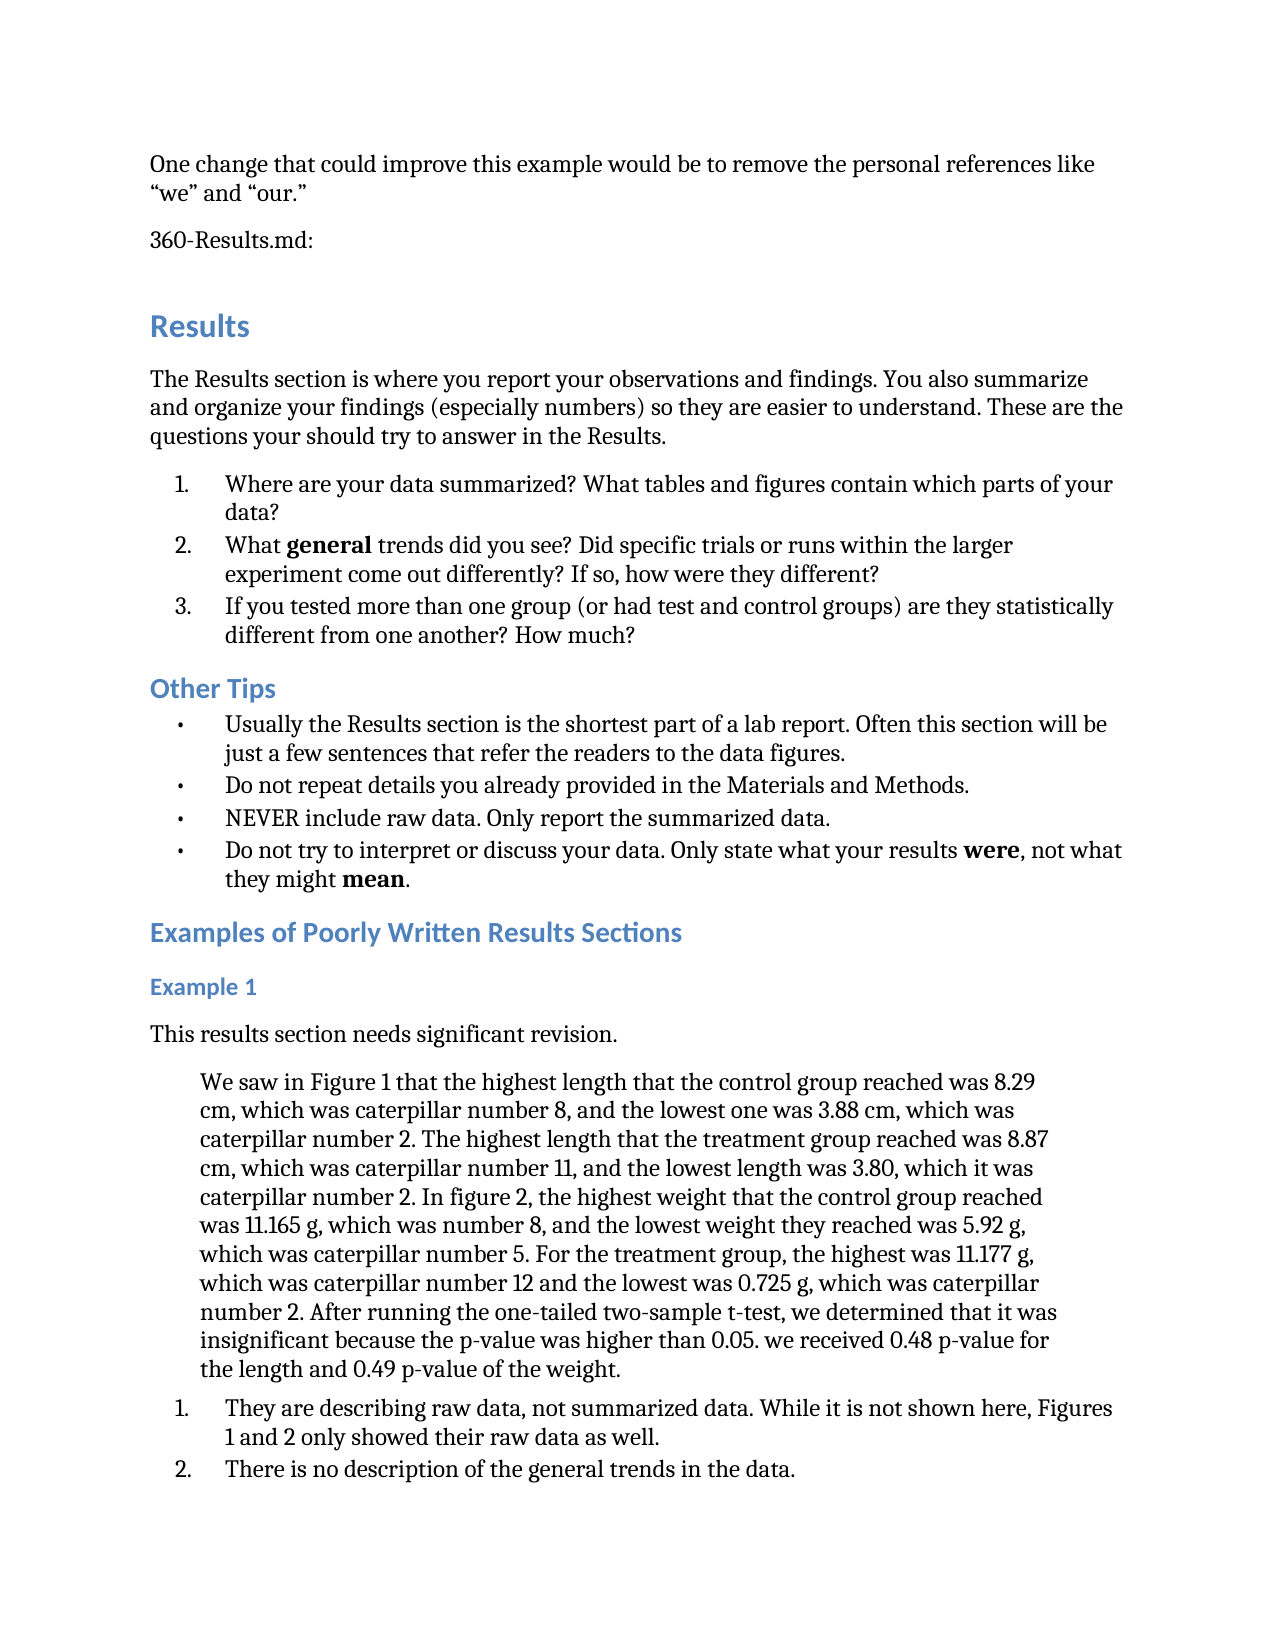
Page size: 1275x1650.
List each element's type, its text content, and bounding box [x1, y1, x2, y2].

list NEVER include raw data. Only report the summarized data. [175, 803, 1125, 832]
subtitle Example 1 [150, 971, 1125, 1001]
subtitle Other Tips [150, 670, 1125, 706]
list What general trends did you see? Did specific trials or runs within the larger experiment come out differently? If so, how were they different? [175, 531, 1125, 588]
subtitle Examples of Poorly Written Results Sections [150, 914, 1125, 950]
text We saw in Figure 1 that the highest length that the control group reached was 8.29 cm, which was caterpillar number 8, and the lowest one was 3.88 cm, which was caterpillar number 2. The highest length that the treatment group reached was 8.87 cm, which was caterpillar number 11, and the lowest length was 3.80, which it was caterpillar number 2. In figure 2, the highest weight that the control group reached was 11.165 g, which was number 8, and the lowest weight they reached was 5.92 g, which was caterpillar number 5. For the treatment group, the highest was 11.177 g, which was caterpillar number 12 and the lowest was 0.725 g, which was caterpillar number 2. After running the one-tailed two-sample t-test, we determined that it was insignificant because the p-value was higher than 0.05. we received 0.48 p-value for the length and 0.49 p-value of the weight. [200, 1067, 1075, 1384]
list Usually the Results section is the shortest part of a lab report. Often this section will be just a few sentences that refer the readers to the data figures. [175, 710, 1125, 767]
list Do not repeat details you already provided in the Materials and Methods. [175, 771, 1125, 800]
text One change that could improve this example would be to remove the personal references like “we” and “our.” [150, 150, 1125, 207]
text The Results section is where you report your observations and findings. You also summarize and organize your findings (especially numbers) so they are easier to understand. These are the questions your should try to answer in the Results. [150, 364, 1125, 451]
subtitle Results [150, 305, 1125, 346]
text This results section needs significant revision. [150, 1020, 1125, 1049]
text 360-Results.md: [150, 226, 1125, 255]
list Do not try to interpret or discuss your data. Only state what your results were, not what they might mean. [175, 836, 1125, 893]
list If you tested more than one group (or had test and control groups) are they statistically different from one another? How much? [175, 592, 1125, 649]
list Where are your data summarized? What tables and figures contain which parts of your data? [175, 469, 1125, 527]
list They are describing raw data, not summarized data. While it is not shown here, Figures 1 and 2 only showed their raw data as well. [175, 1394, 1125, 1452]
list There is no description of the general trends in the data. [175, 1455, 1125, 1484]
